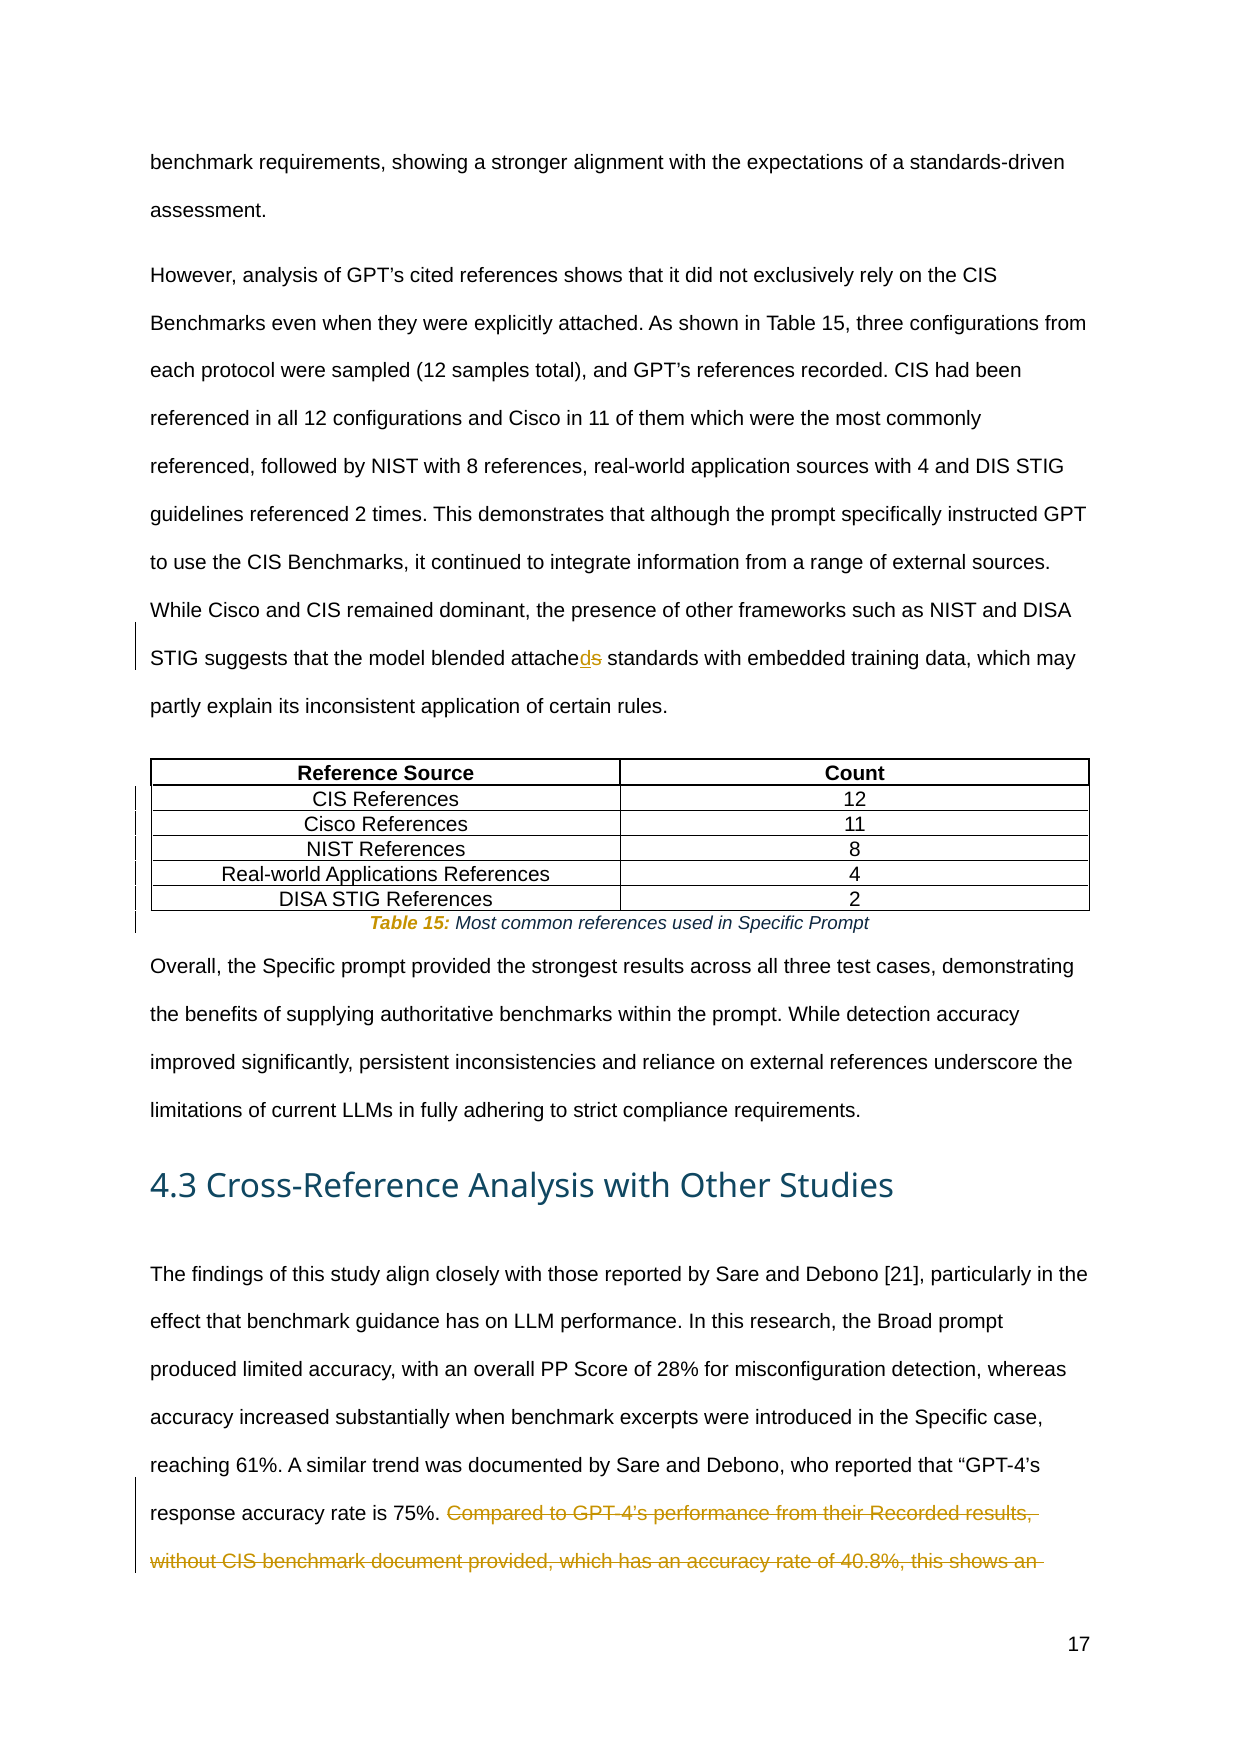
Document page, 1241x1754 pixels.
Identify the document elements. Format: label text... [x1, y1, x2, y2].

table_cell Cisco References [152, 811, 620, 835]
table_cell 4 [621, 860, 1089, 885]
table_header Reference Source [152, 760, 619, 784]
table_cell 11 [621, 810, 1089, 835]
table_cell NIST References [152, 836, 620, 860]
table_cell CIS References [152, 785, 620, 810]
table_cell 8 [621, 835, 1089, 860]
table_cell DISA STIG References [152, 886, 620, 910]
table_header Count [621, 760, 1088, 784]
table_cell Real-world Applications References [152, 861, 620, 885]
table_cell 2 [621, 885, 1089, 910]
text However, analysis of GPT’s cited references shows that it did not exclusively rely on the CIS Benchmarks even when they were explicitly attached. As shown in Table 15, three configurations from each protocol were sampled (12 samples total), and GPT’s references recorded. CIS had been referenced in all 12 configurations and Cisco in 11 of them which were the most commonly referenced, followed by NIST with 8 references, real-world application sources with 4 and DIS STIG guidelines referenced 2 times. This demonstrates that although the prompt specifically instructed GPT to use the CIS Benchmarks, it continued to integrate information from a range of external sources. While Cisco and CIS remained dominant, the presence of other frameworks such as NIST and DISA STIG suggests that the model blended attache standards with embedded training data, which may partly explain its inconsistent application of certain rules. [150, 262, 1090, 718]
subtitle 4.3 Cross-Reference Analysis with Other Studies [150, 1162, 1090, 1208]
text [150, 150, 1090, 222]
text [150, 1261, 1090, 1573]
text Table 15: Most common references used in Specific Prompt [150, 911, 1090, 933]
table_cell 12 [621, 786, 1089, 810]
text Overall, the Specific prompt provided the strongest results across all three test cases, demonstrating the benefits of supplying authoritative benchmarks within the prompt. While detection accuracy improved significantly, persistent inconsistencies and reliance on external references underscore the limitations of current LLMs in fully adhering to strict compliance requirements. [150, 954, 1090, 1122]
